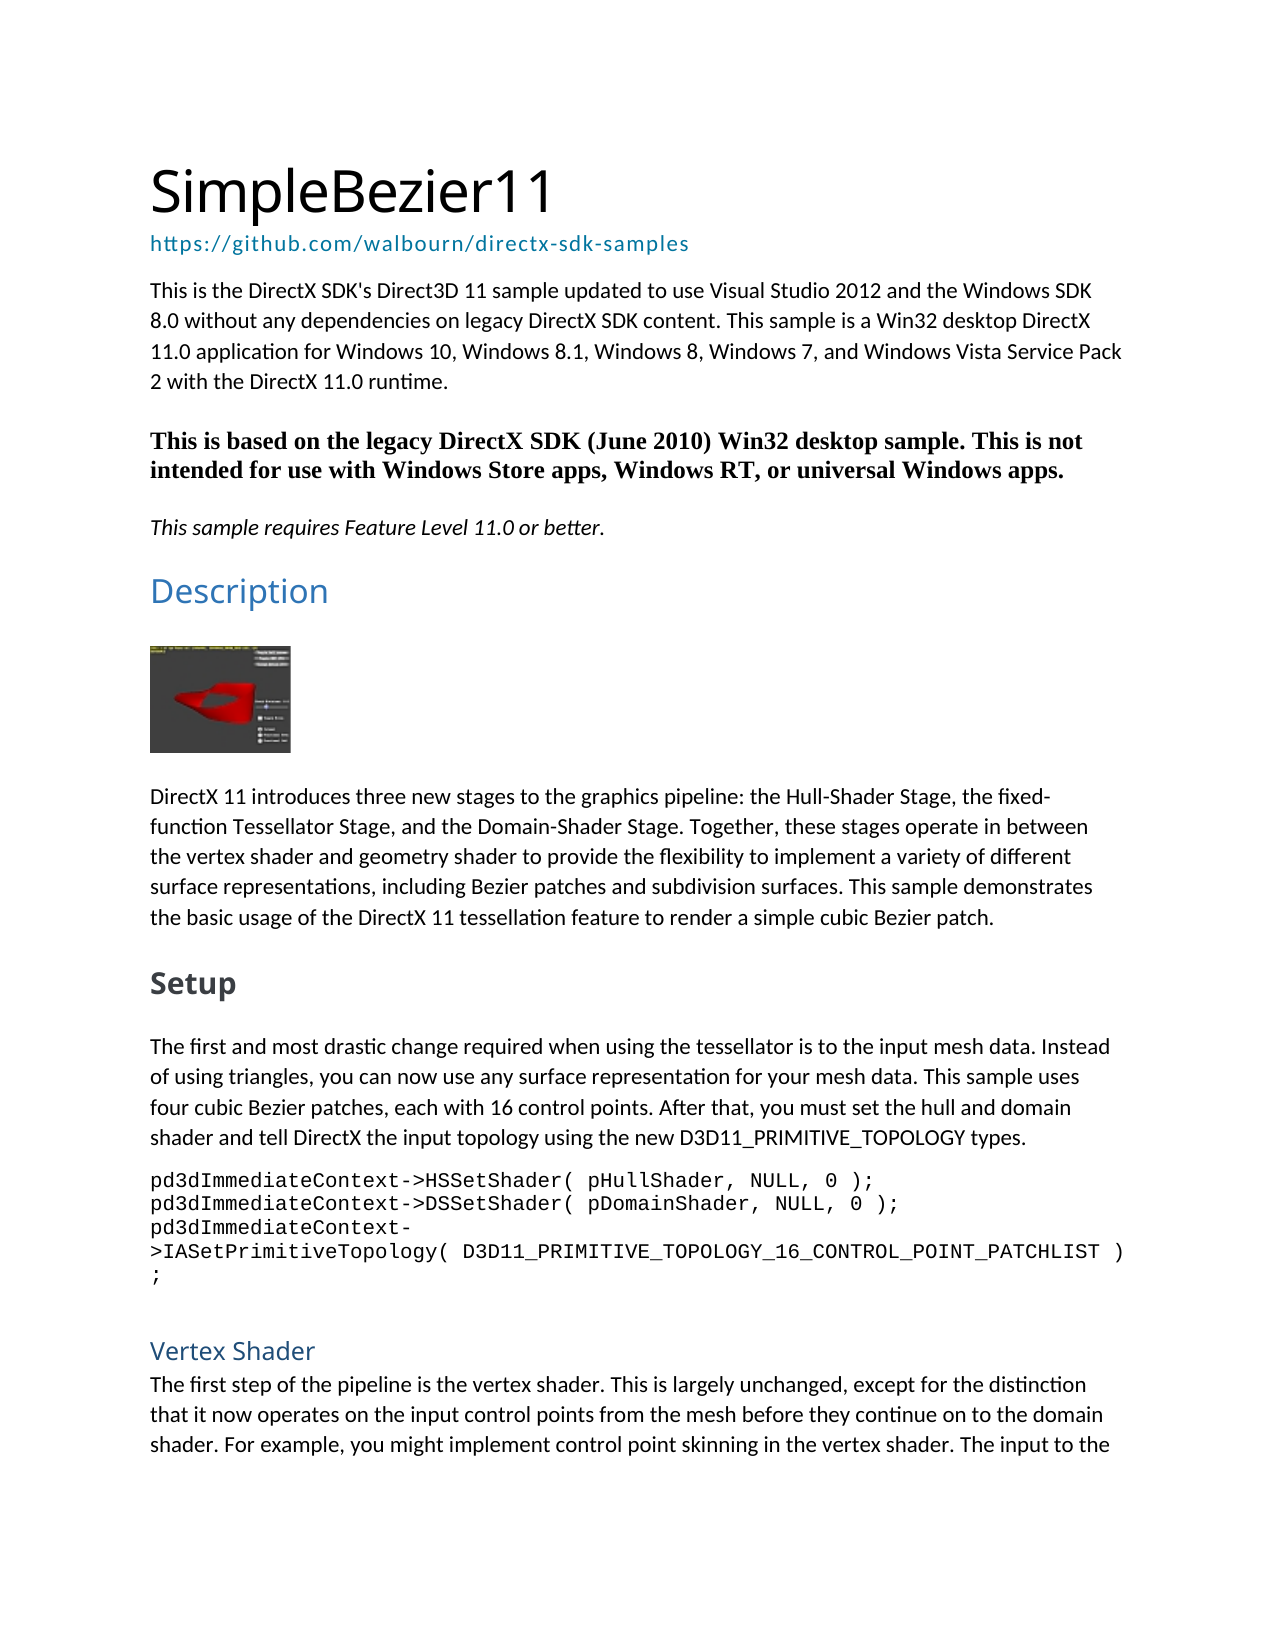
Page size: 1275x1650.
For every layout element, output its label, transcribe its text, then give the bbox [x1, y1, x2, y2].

text This sample requires Feature Level 11.0 or better. [150, 513, 1125, 541]
text This is the DirectX SDK's Direct3D 11 sample updated to use Visual Studio 2012 and the Windows SDK 8.0 without any dependencies on legacy DirectX SDK content. This sample is a Win32 desktop DirectX 11.0 application for Windows 10, Windows 8.1, Windows 8, Windows 7, and Windows Vista Service Pack 2 with the DirectX 11.0 runtime. [150, 276, 1125, 395]
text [150, 1370, 1125, 1458]
text DirectX 11 introduces three new stages to the graphics pipeline: the Hull-Shader Stage, the fixed-function Tessellator Stage, and the Domain-Shader Stage. Together, these stages operate in between the vertex shader and geometry shader to provide the flexibility to implement a variety of different surface representations, including Bezier patches and subdivision surfaces. This sample demonstrates the basic usage of the DirectX 11 tessellation feature to render a simple cubic Bezier patch. [150, 782, 1125, 931]
text The first and most drastic change required when using the tessellator is to the input mesh data. Instead of using triangles, you can now use any surface representation for your mesh data. This sample uses four cubic Bezier patches, each with 16 control points. After that, you must set the hull and domain shader and tell DirectX the input topology using the new D3D11_PRIMITIVE_TOPOLOGY types. [150, 1032, 1125, 1151]
subtitle Vertex Shader [150, 1333, 1125, 1367]
subtitle https://github.com/walbourn/directx-sdk-samples [150, 229, 1125, 257]
picture [150, 646, 291, 753]
subtitle Description [150, 568, 1125, 614]
title SimpleBezier11 [150, 150, 1125, 229]
subtitle Setup [150, 962, 1125, 1003]
text pd3dImmediateContext->HSSetShader( pHullShader, NULL, 0 ); pd3dImmediateContext->DSSetShader( pDomainShader, NULL, 0 ); pd3dImmediateContext->IASetPrimitiveTopology( D3D11_PRIMITIVE_TOPOLOGY_16_CONTROL_POINT_PATCHLIST ); [150, 1170, 1125, 1288]
text This is based on the legacy DirectX SDK (June 2010) Win32 desktop sample. This is not intended for use with Windows Store apps, Windows RT, or universal Windows apps. [150, 426, 1125, 484]
